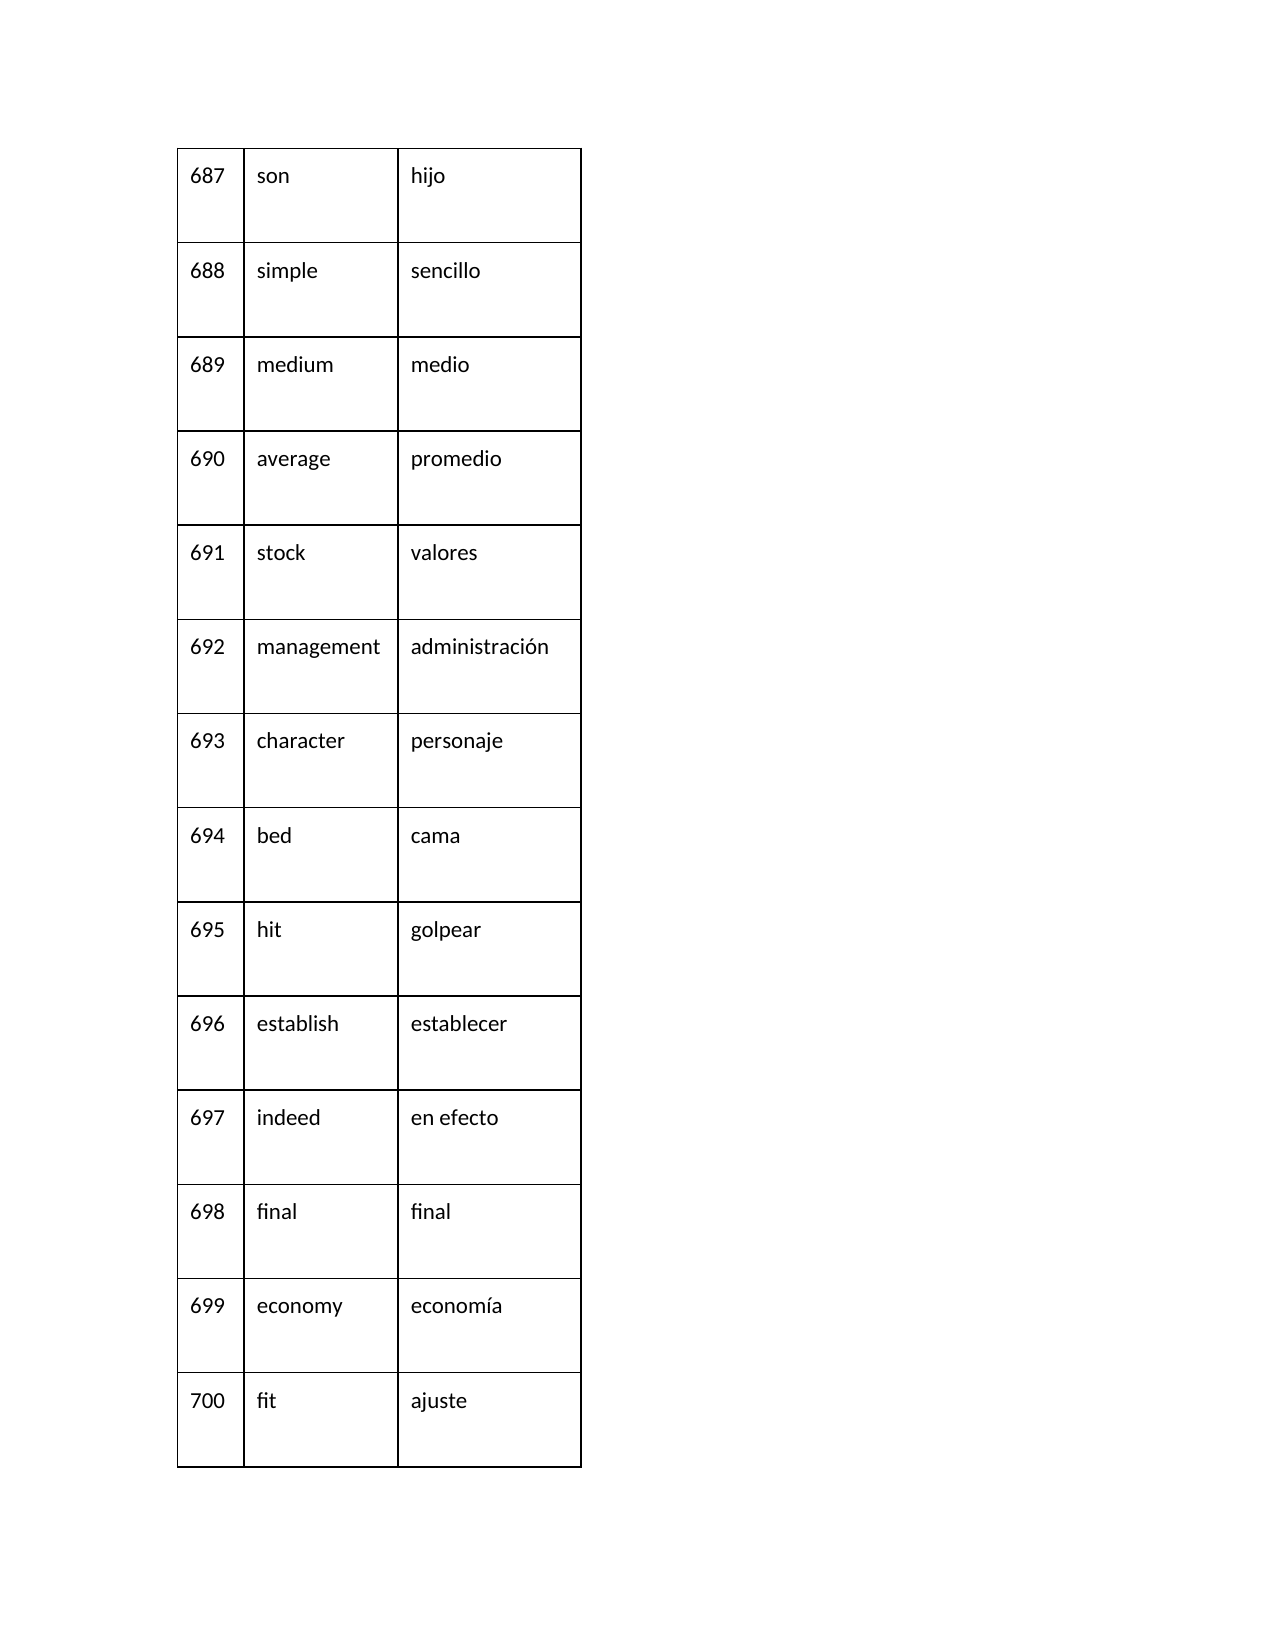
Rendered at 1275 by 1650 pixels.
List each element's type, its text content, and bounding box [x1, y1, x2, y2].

table_cell cama [399, 808, 580, 901]
table_cell character [245, 714, 397, 807]
table_cell economía [399, 1279, 580, 1372]
table_cell establish [245, 997, 397, 1089]
table_cell indeed [245, 1091, 397, 1183]
table_cell bed [245, 808, 397, 901]
table_cell 699 [178, 1279, 243, 1372]
table_cell establecer [399, 997, 580, 1089]
table_cell 695 [178, 903, 243, 995]
table_cell simple [245, 243, 397, 336]
table_cell average [245, 432, 397, 524]
table_cell 687 [178, 149, 243, 242]
table_cell 690 [178, 432, 243, 524]
table_cell medium [245, 338, 397, 430]
table_cell management [245, 620, 397, 713]
table_cell 696 [178, 997, 243, 1089]
table_cell 689 [178, 338, 243, 430]
table_cell 691 [178, 526, 243, 618]
table_cell 694 [178, 808, 243, 901]
table_cell sencillo [399, 243, 580, 336]
table_cell hit [245, 903, 397, 995]
table_cell administración [399, 620, 580, 713]
table_cell 688 [178, 243, 243, 336]
table_cell stock [245, 526, 397, 618]
table_cell son [245, 149, 397, 242]
table_cell 698 [178, 1185, 243, 1278]
table_cell 700 [178, 1373, 243, 1466]
table_cell 693 [178, 714, 243, 807]
table_cell hijo [399, 149, 580, 242]
table_cell en efecto [399, 1091, 580, 1183]
table_cell personaje [399, 714, 580, 807]
table_cell ajuste [399, 1373, 580, 1466]
table_cell fit [245, 1373, 397, 1466]
table_cell medio [399, 338, 580, 430]
table_cell final [245, 1185, 397, 1278]
table_cell economy [245, 1279, 397, 1372]
table_cell 697 [178, 1091, 243, 1183]
table_cell golpear [399, 903, 580, 995]
table_cell 692 [178, 620, 243, 713]
table_cell final [399, 1185, 580, 1278]
table_cell valores [399, 526, 580, 618]
table_cell promedio [399, 432, 580, 524]
